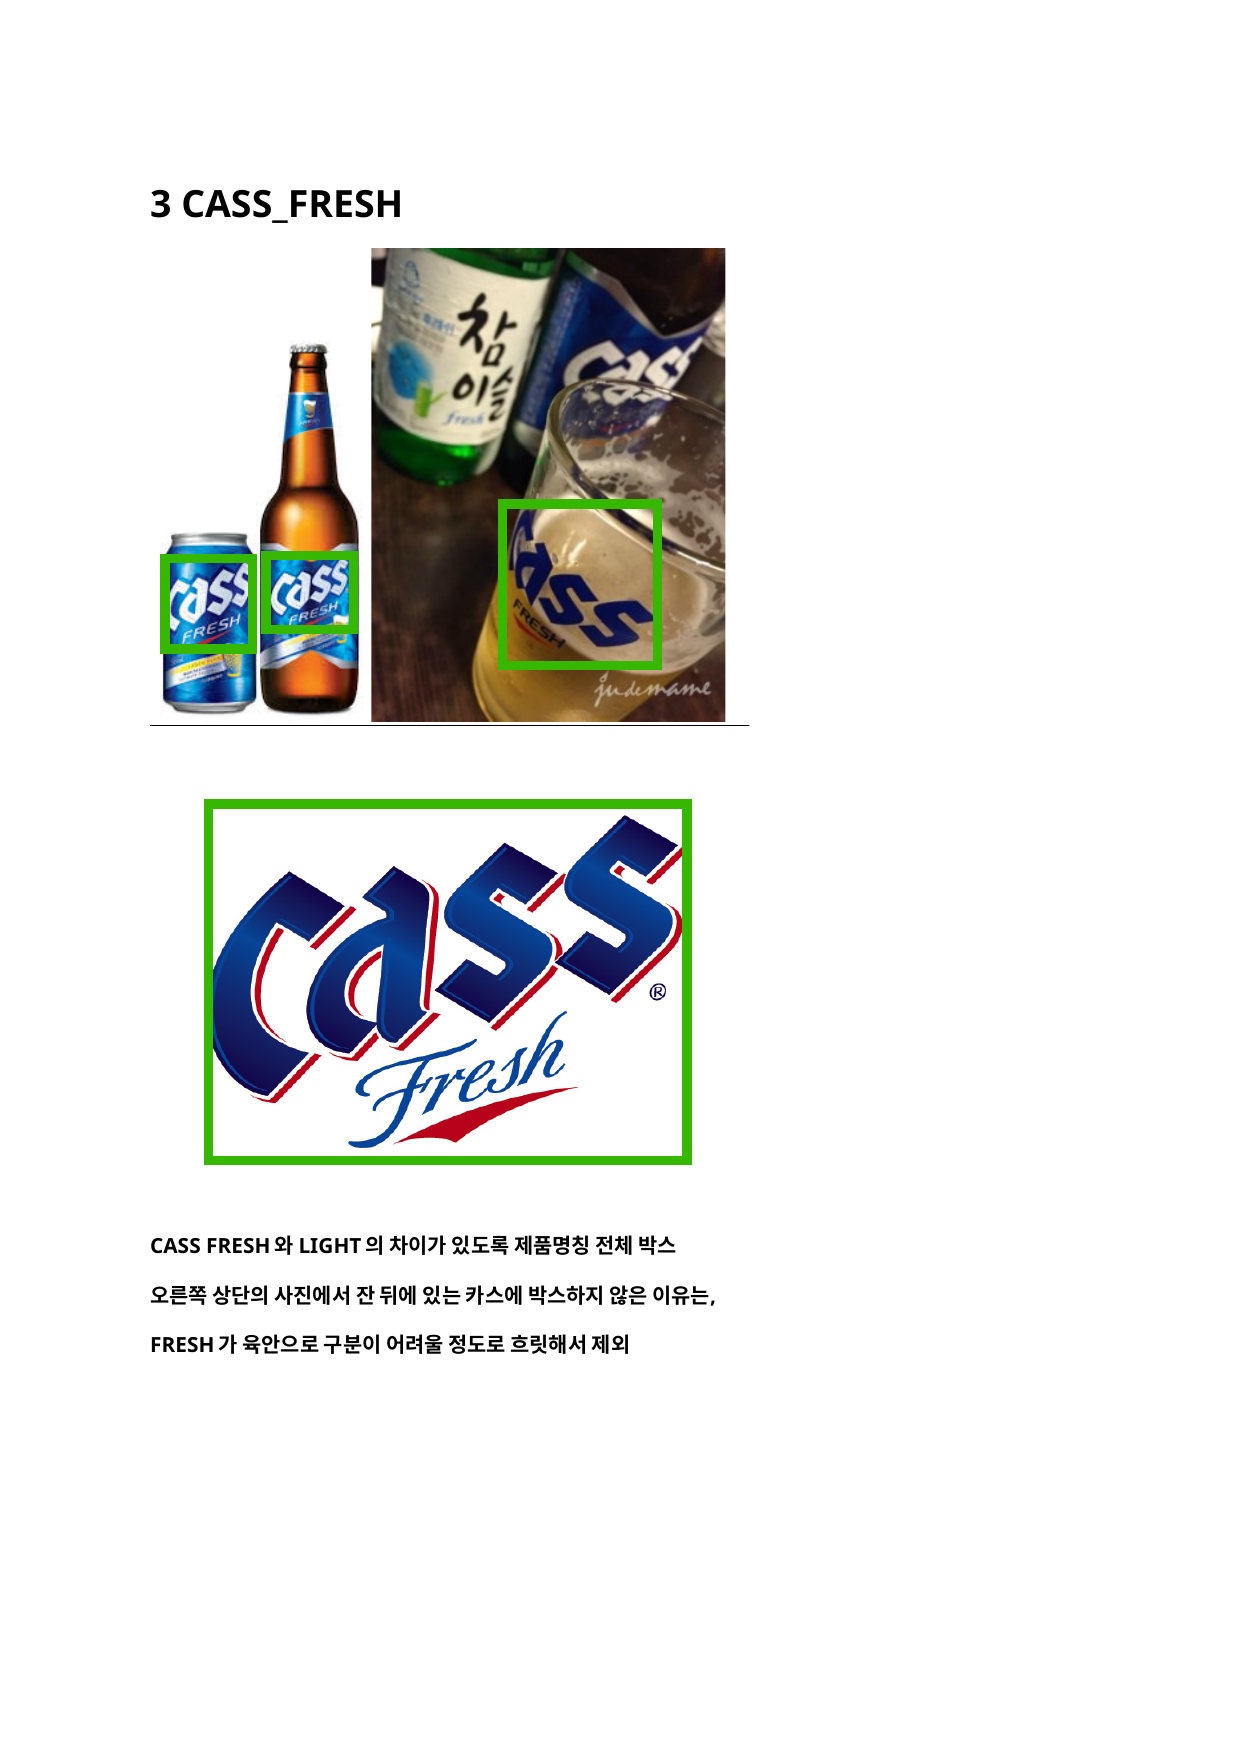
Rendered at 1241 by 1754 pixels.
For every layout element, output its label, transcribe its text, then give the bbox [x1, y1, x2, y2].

picture [150, 724, 750, 1211]
text 3 CASS_FRESH [150, 177, 1090, 228]
text 오른쪽 상단의 사진에서 잔 뒤에 있는 카스에 박스하지 않은 이유는, [150, 1279, 1090, 1309]
picture [150, 248, 726, 722]
text CASS FRESH와 LIGHT의 차이가 있도록 제품명칭 전체 박스 [150, 1230, 1090, 1260]
text FRESH가 육안으로 구분이 어려울 정도로 흐릿해서 제외 [150, 1328, 1090, 1359]
